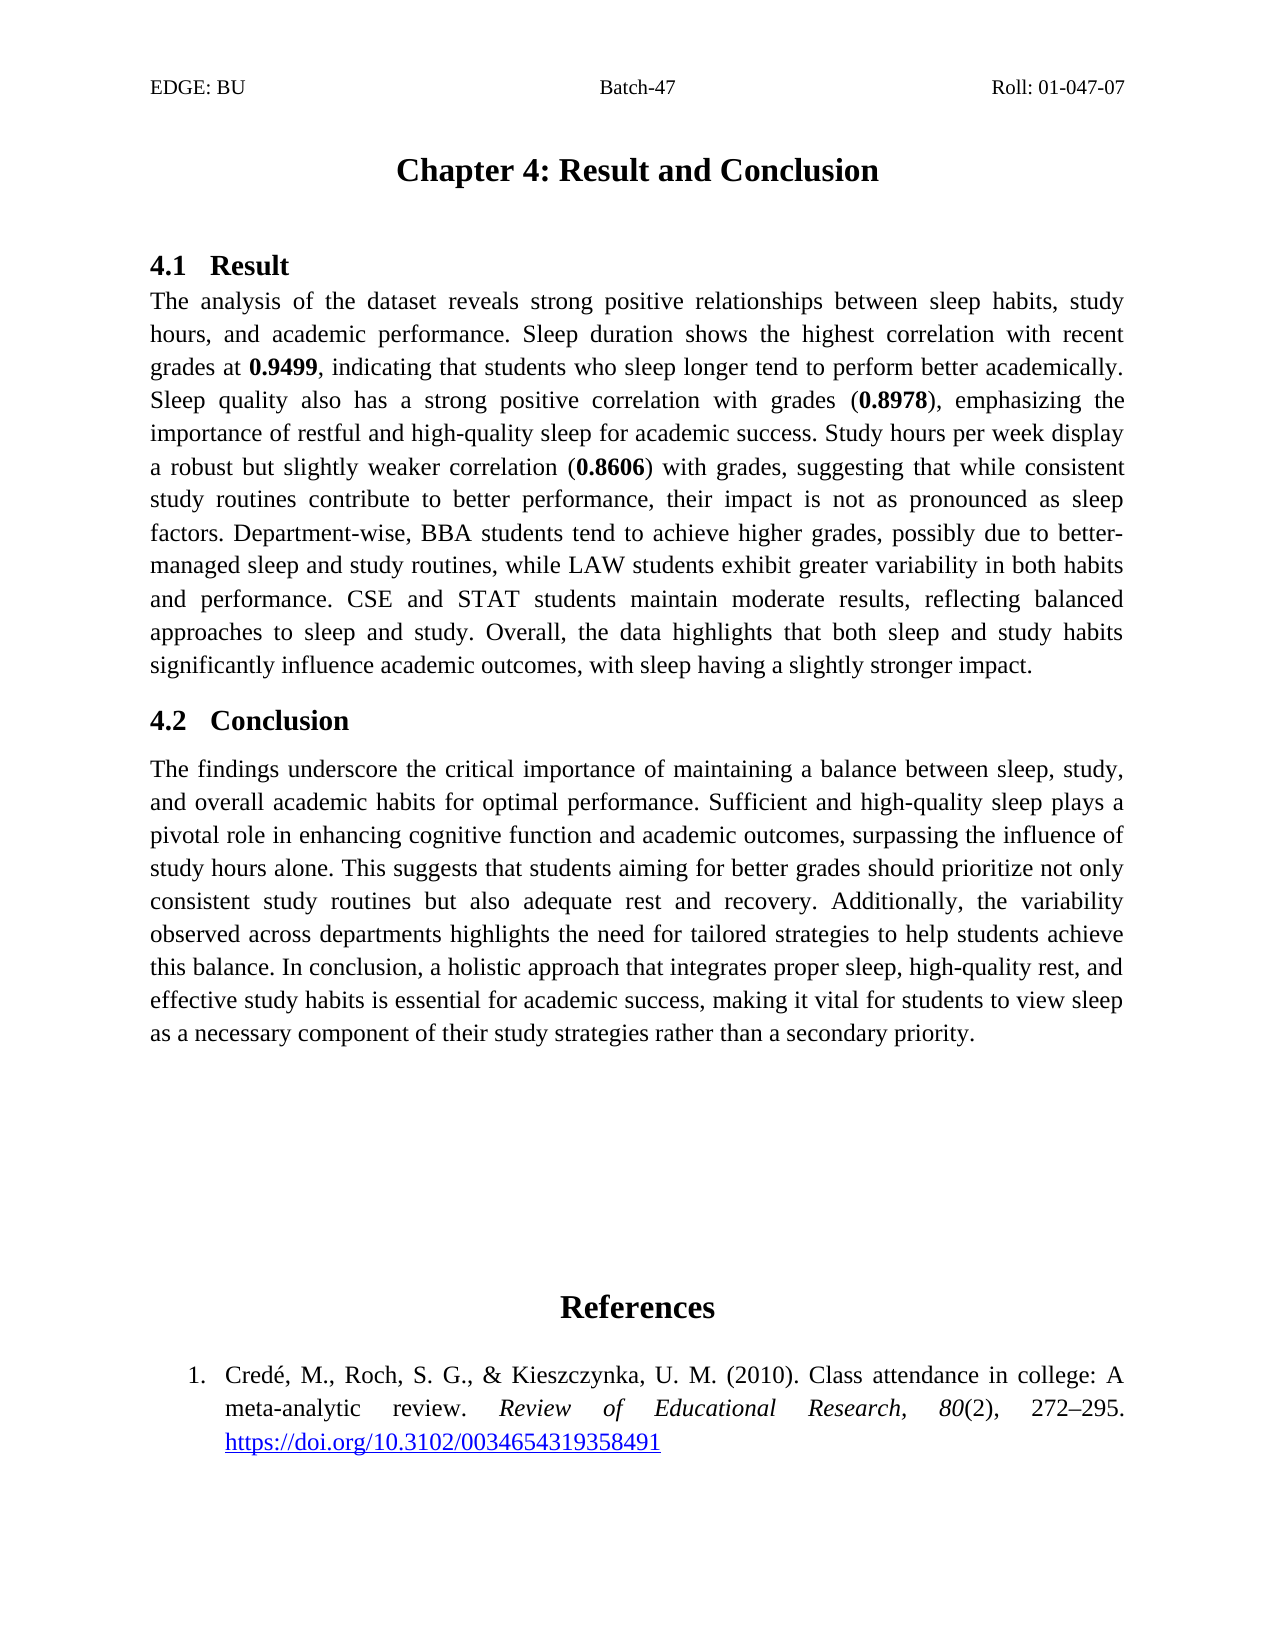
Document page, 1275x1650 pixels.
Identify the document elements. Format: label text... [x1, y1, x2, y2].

text The findings underscore the critical importance of maintaining a balance between sleep, study, and overall academic habits for optimal performance. Sufficient and high-quality sleep plays a pivotal role in enhancing cognitive function and academic outcomes, surpassing the influence of study hours alone. This suggests that students aiming for better grades should prioritize not only consistent study routines but also adequate rest and recovery. Additionally, the variability observed across departments highlights the need for tailored strategies to help students achieve this balance. In conclusion, a holistic approach that integrates proper sleep, high-quality rest, and effective study habits is essential for academic success, making it vital for students to view sleep as a necessary component of their study strategies rather than a secondary priority. [150, 754, 1125, 1047]
text The analysis of the dataset reveals strong positive relationships between sleep habits, study hours, and academic performance. Sleep duration shows the highest correlation with recent grades at 0.9499, indicating that students who sleep longer tend to perform better academically. Sleep quality also has a strong positive correlation with grades (0.8978), emphasizing the importance of restful and high-quality sleep for academic success. Study hours per week display a robust but slightly weaker correlation (0.8606) with grades, suggesting that while consistent study routines contribute to better performance, their impact is not as pronounced as sleep factors. Department-wise, BBA students tend to achieve higher grades, possibly due to better-managed sleep and study routines, while LAW students exhibit greater variability in both habits and performance. CSE and STAT students maintain moderate results, reflecting balanced approaches to sleep and study. Overall, the data highlights that both sleep and study habits significantly influence academic outcomes, with sleep having a slightly stronger impact. [150, 286, 1125, 678]
subtitle Result and Conclusion [150, 150, 1125, 188]
subtitle Conclusion [150, 703, 1125, 737]
list Credé, M., Roch, S. G., & Kieszczynka, U. M. (2010). Class attendance in college: A meta-analytic review. Review of Educational Research, 80(2), 272–295. https://doi.org/10.3102/0034654319358491 [187, 1361, 1125, 1455]
text References [150, 1287, 1125, 1326]
subtitle Result [150, 248, 1125, 281]
